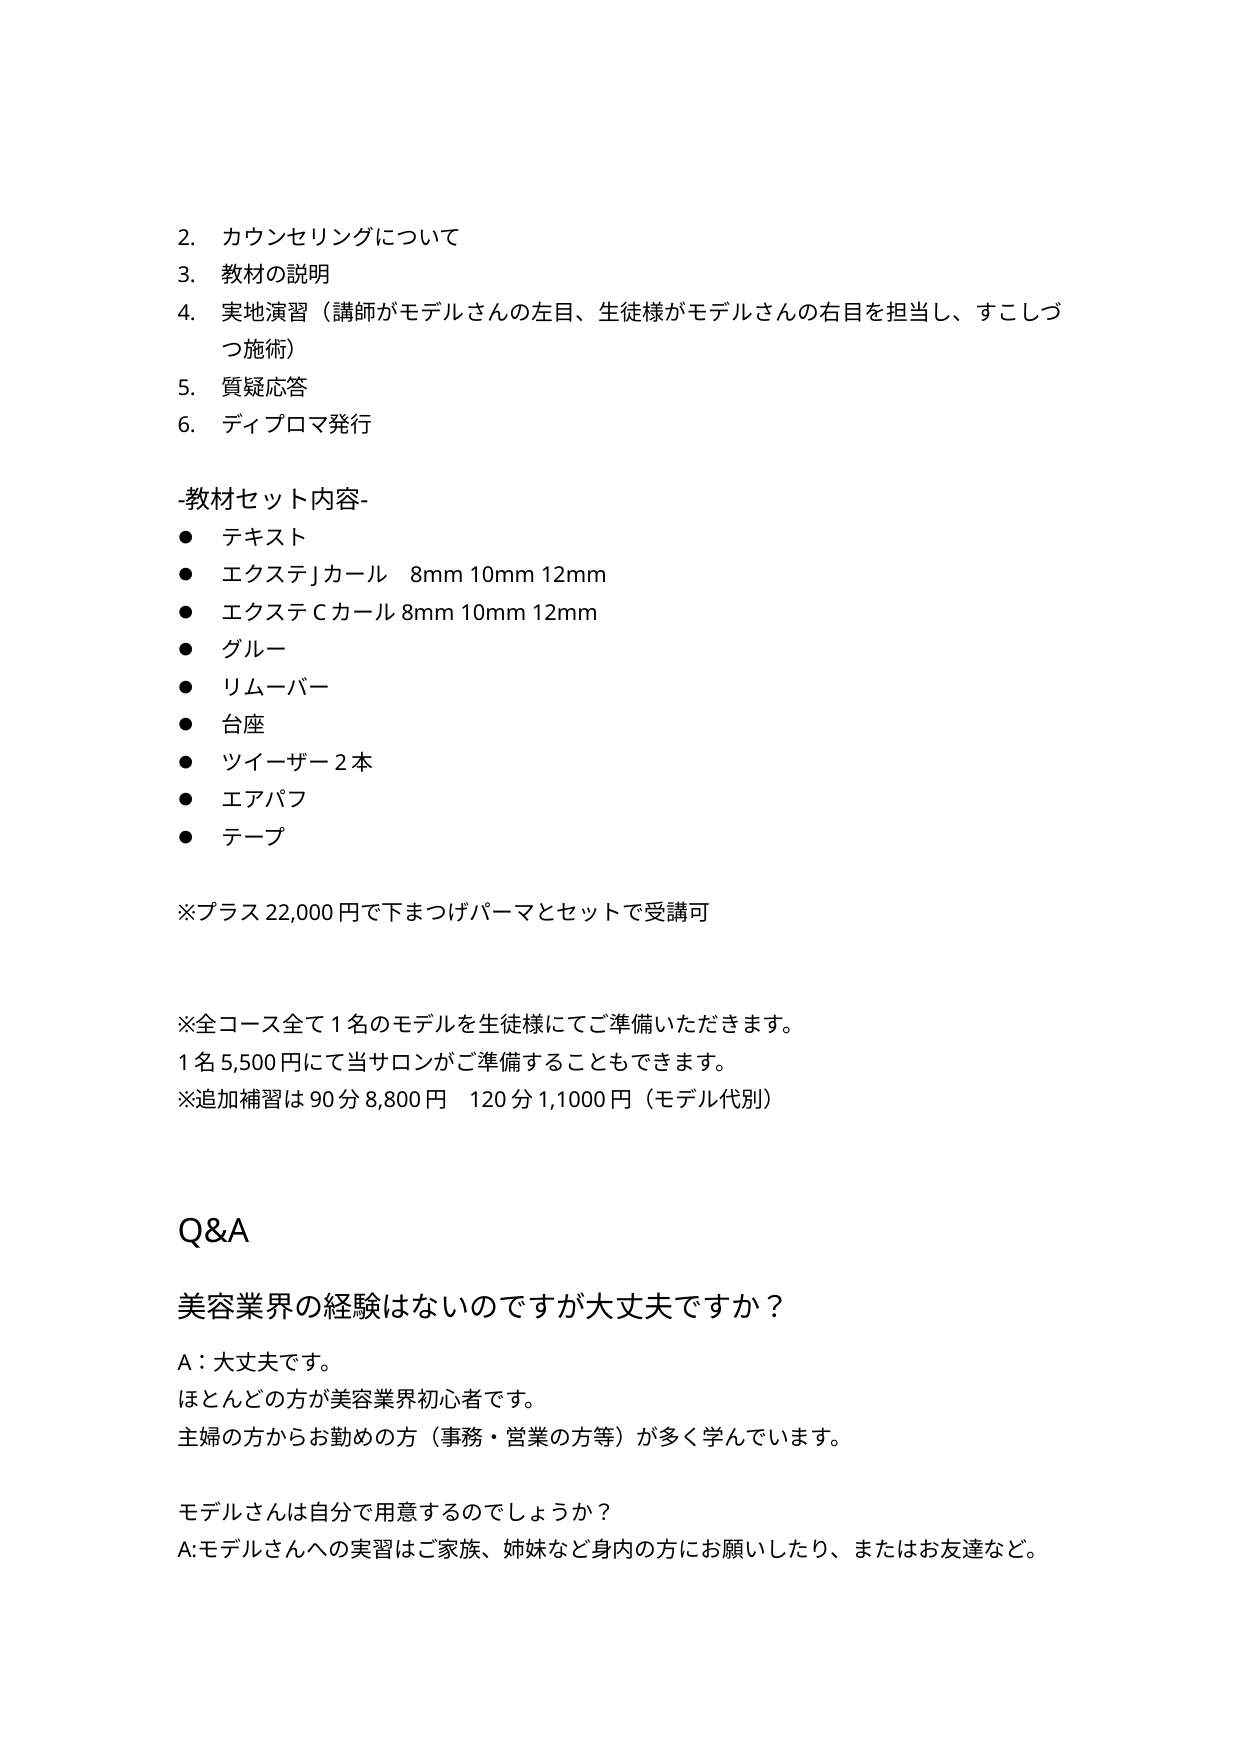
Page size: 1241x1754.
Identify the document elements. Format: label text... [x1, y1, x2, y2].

text Q&A [177, 1192, 1063, 1267]
list カウンセリングについて [177, 217, 1063, 254]
text ※全コース全て1名のモデルを生徒様にてご準備いただきます。 [177, 1004, 1063, 1042]
text モデルさんは自分で用意するのでしょうか？ [177, 1492, 1063, 1529]
text 主婦の方からお勤めの方（事務・営業の方等）が多く学んでいます。 [177, 1417, 1063, 1454]
list テキスト [177, 517, 1063, 554]
text 美容業界の経験はないのですが大丈夫ですか？ [177, 1267, 1063, 1342]
text A：大丈夫です。 [177, 1342, 1063, 1379]
text A:モデルさんへの実習はご家族、姉妹など身内の方にお願いしたり、またはお友達など。 [177, 1529, 1063, 1567]
list ディプロマ発行 [177, 404, 1063, 442]
list 教材の説明 [177, 254, 1063, 292]
list エアパフ [177, 779, 1063, 817]
list エクステCカール 8mm 10mm 12mm [177, 592, 1063, 629]
text ※追加補習は90分8,800円 120分1,1000円（モデル代別） [177, 1079, 1063, 1117]
list グルー [177, 629, 1063, 667]
text ほとんどの方が美容業界初心者です。 [177, 1379, 1063, 1417]
text 1名5,500円にて当サロンがご準備することもできます。 [177, 1042, 1063, 1079]
list ツイーザー2本 [177, 742, 1063, 779]
list 質疑応答 [177, 367, 1063, 404]
text ※プラス22,000円で下まつげパーマとセットで受講可 [177, 892, 1063, 929]
list テープ [177, 817, 1063, 854]
text -教材セット内容- [177, 479, 1063, 517]
list エクステJカール 8mm 10mm 12mm [177, 554, 1063, 592]
list 台座 [177, 704, 1063, 742]
list リムーバー [177, 667, 1063, 704]
list 実地演習（講師がモデルさんの左目、生徒様がモデルさんの右目を担当し、すこしづつ施術） [177, 292, 1063, 367]
